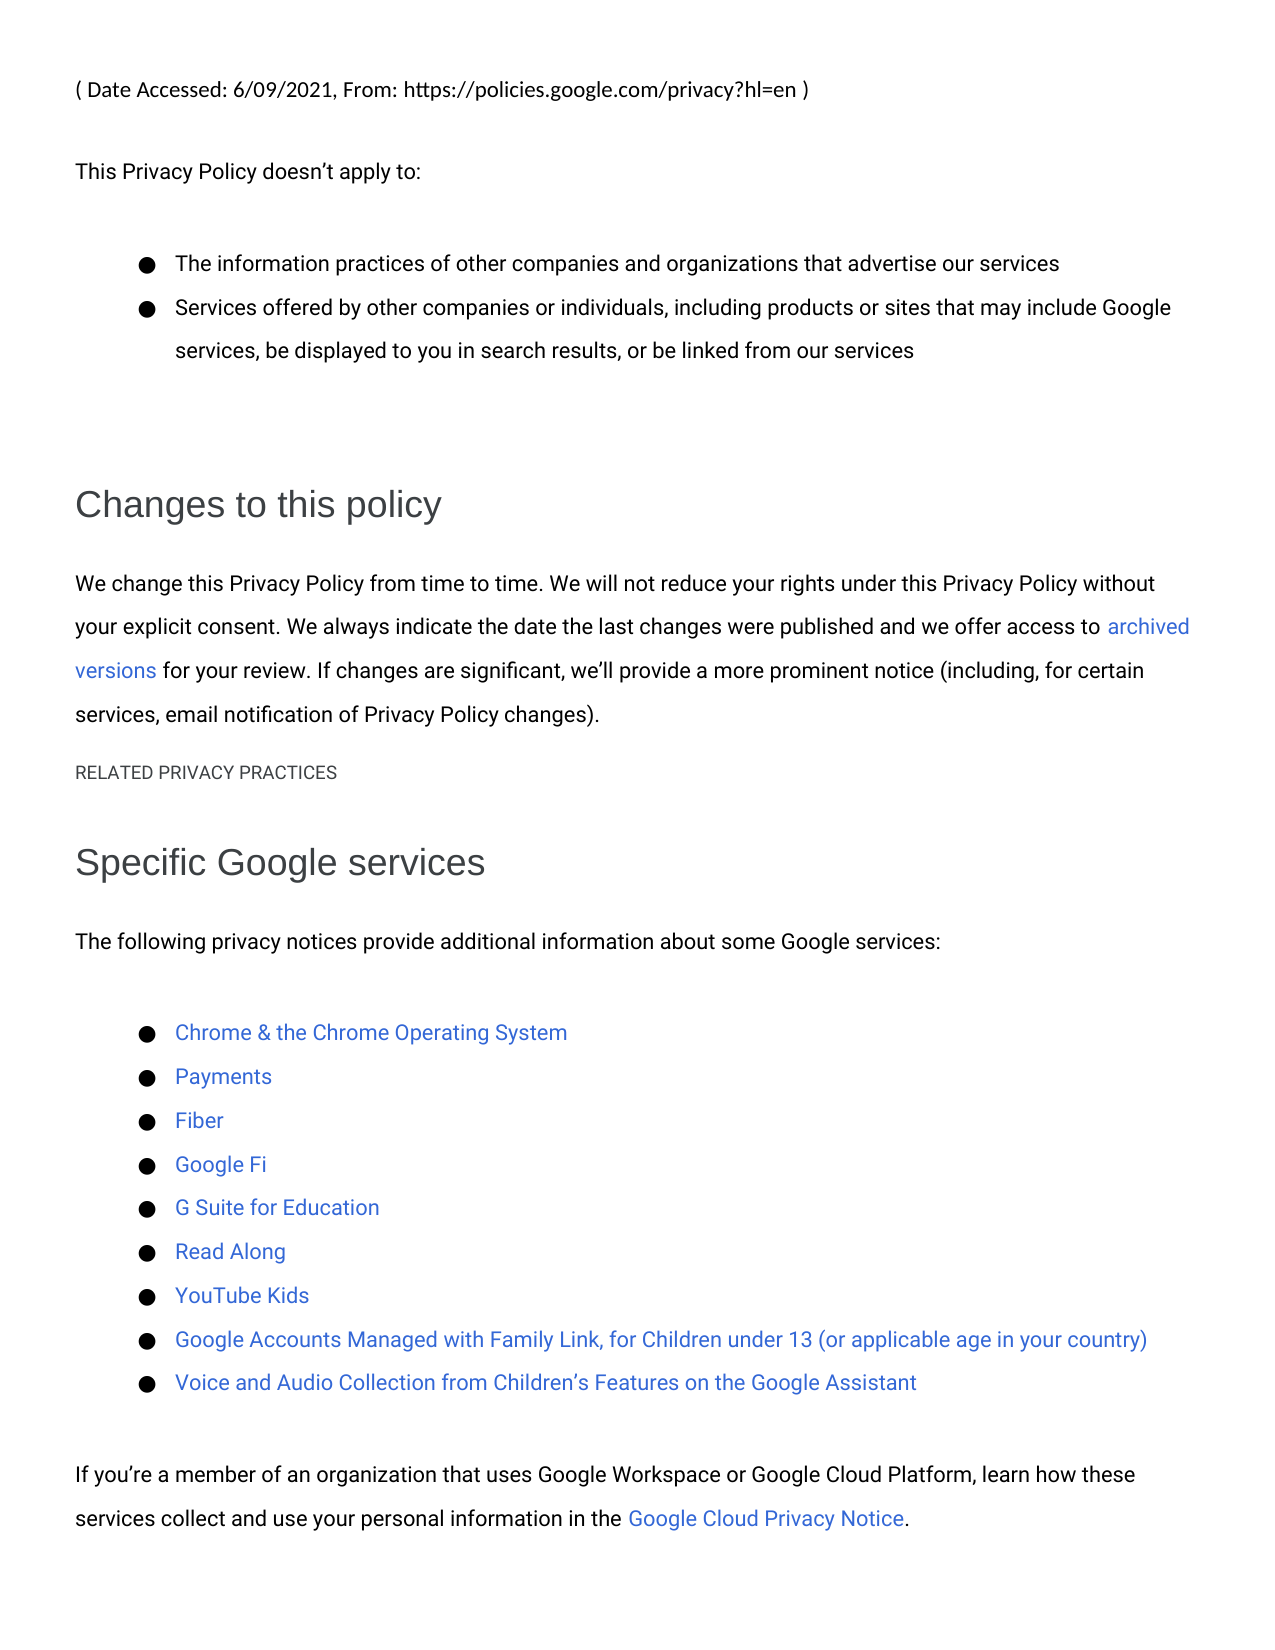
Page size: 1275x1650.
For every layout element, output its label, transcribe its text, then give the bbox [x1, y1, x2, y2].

list Services offered by other companies or individuals, including products or sites that may include Google services, be displayed to you in search results, or be linked from our services [137, 263, 1200, 364]
list The information practices of other companies and organizations that advertise our services [137, 220, 1200, 263]
text If you’re a member of an organization that uses Google Workspace or Google Cloud Platform, learn how these services collect and use your personal information in the Google Cloud Privacy Notice. [75, 1431, 1200, 1531]
list Fiber [137, 1077, 1200, 1120]
text RELATED PRIVACY PRACTICES [75, 762, 1200, 784]
list Payments [137, 1033, 1200, 1077]
list Read Along [137, 1208, 1200, 1252]
subtitle Changes to this policy [75, 382, 1200, 525]
text The following privacy notices provide additional information about some Google services: [75, 897, 1200, 954]
list G Suite for Education [137, 1164, 1200, 1208]
subtitle Specific Google services [75, 803, 1200, 883]
list Google Accounts Managed with Family Link, for Children under 13 (or applicable age in your country) [137, 1295, 1200, 1339]
list Google Fi [137, 1120, 1200, 1164]
list Voice and Audio Collection from Children’s Features on the Google Assistant [137, 1339, 1200, 1396]
list YouTube Kids [137, 1252, 1200, 1295]
text This Privacy Policy doesn’t apply to: [75, 128, 1200, 185]
text We change this Privacy Policy from time to time. We will not reduce your rights under this Privacy Policy without your explicit consent. We always indicate the date the last changes were published and we offer access to archived versions for your review. If changes are significant, we’ll provide a more prominent notice (including, for certain services, email notification of Privacy Policy changes). [75, 539, 1200, 728]
list Chrome & the Chrome Operating System [137, 989, 1200, 1033]
